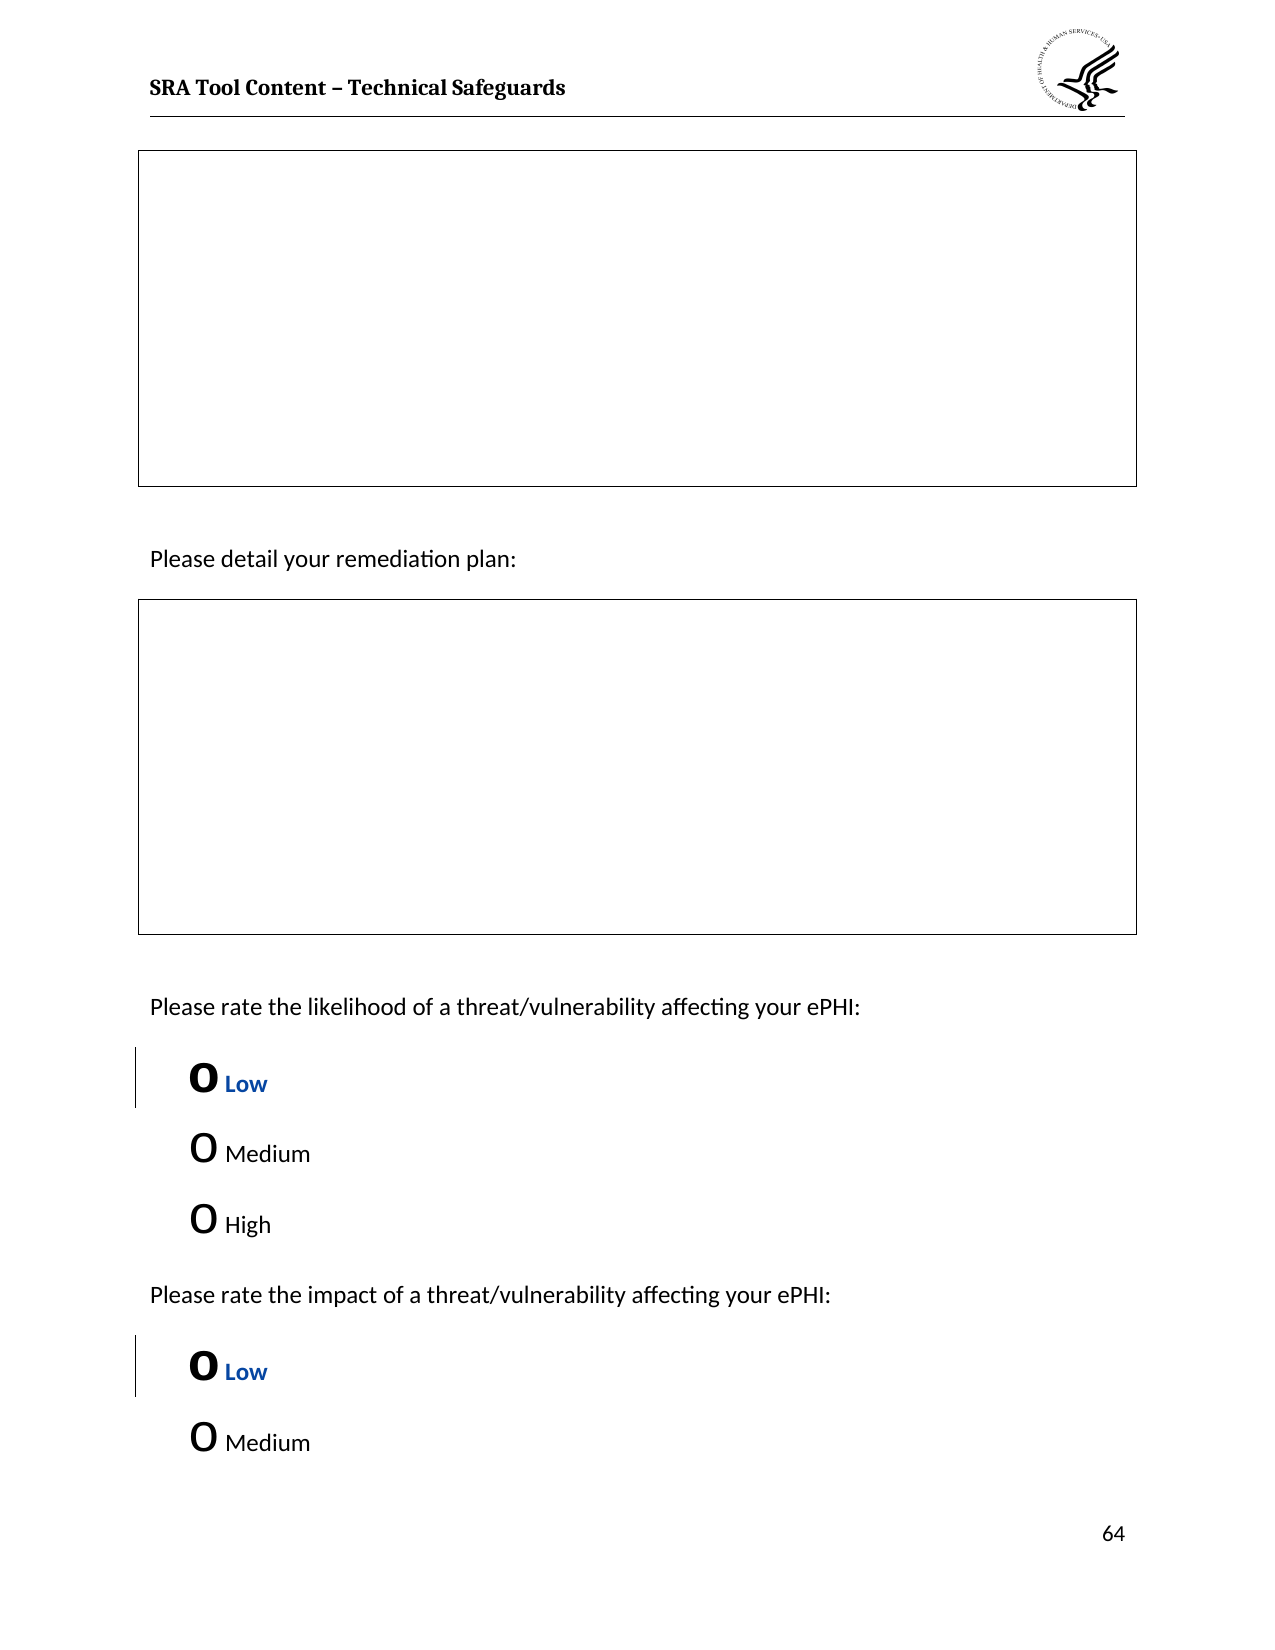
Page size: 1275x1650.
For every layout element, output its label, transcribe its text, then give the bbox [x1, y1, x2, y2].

table_header [139, 600, 1136, 934]
picture [1037, 29, 1119, 111]
list Medium [187, 1406, 1125, 1467]
list Low [187, 1335, 1125, 1397]
text Please rate the likelihood of a threat/vulnerability affecting your ePHI: [150, 991, 1125, 1022]
list Low [187, 1047, 1125, 1108]
list Medium [187, 1118, 1125, 1179]
table_header [139, 151, 1136, 486]
list High [187, 1188, 1125, 1249]
text Please detail your remediation plan: [150, 543, 1125, 573]
text Please rate the impact of a threat/vulnerability affecting your ePHI: [150, 1279, 1125, 1310]
